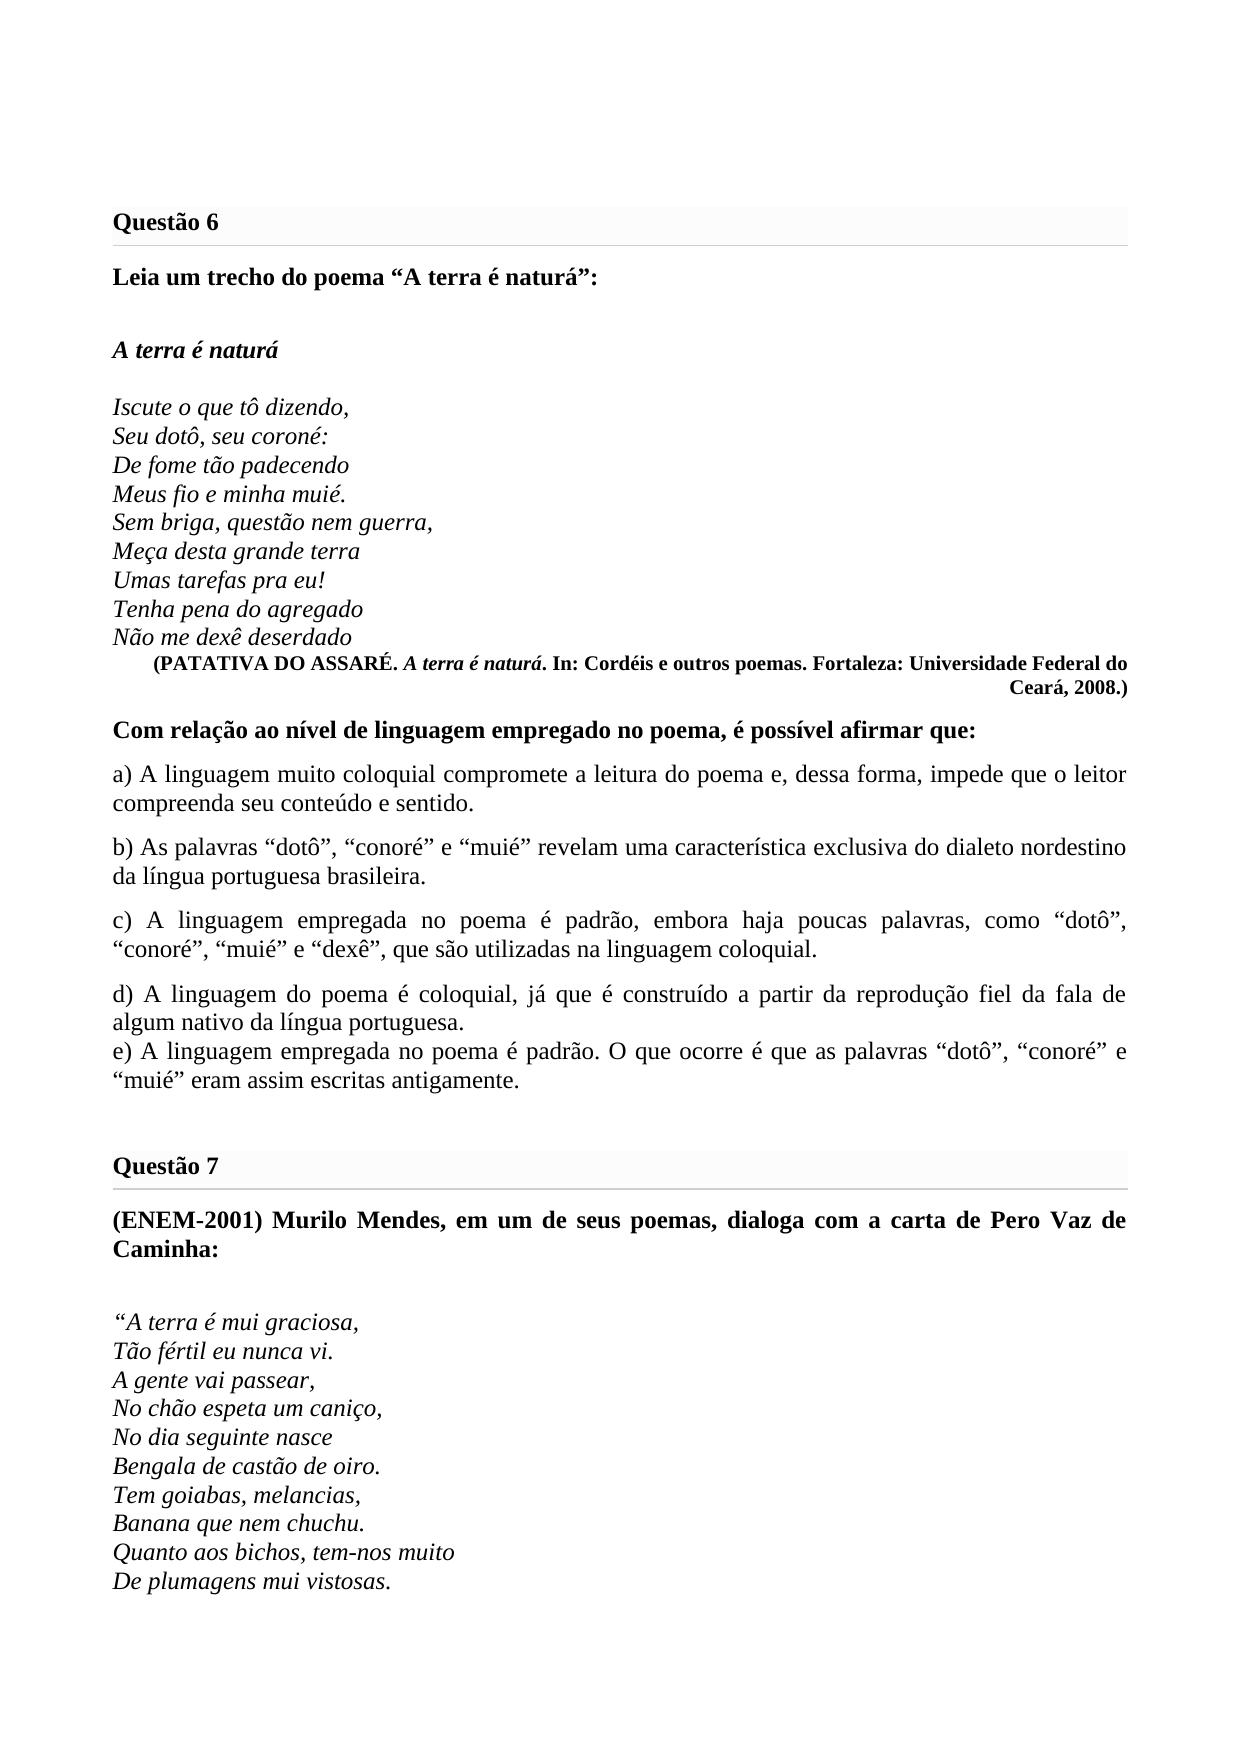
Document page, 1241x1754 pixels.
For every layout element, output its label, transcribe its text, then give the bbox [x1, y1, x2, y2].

text A terra é naturá [112, 335, 1128, 364]
text c) A linguagem empregada no poema é padrão, embora haja poucas palavras, como “dotô”, “conoré”, “muié” e “dexê”, que são utilizadas na linguagem coloquial. [112, 906, 1128, 963]
text b) As palavras “dotô”, “conoré” e “muié” revelam uma característica exclusiva do dialeto nordestino da língua portuguesa brasileira. [112, 832, 1128, 890]
text (ENEM-2001) Murilo Mendes, em um de seus poemas, dialoga com a carta de Pero Vaz de Caminha: [112, 1205, 1128, 1263]
text Questão 6 [112, 207, 1128, 246]
text Com relação ao nível de linguagem empregado no poema, é possível afirmar que: [112, 715, 1128, 744]
text a) A linguagem muito coloquial compromete a leitura do poema e, dessa forma, impede que o leitor compreenda seu conteúdo e sentido. [112, 759, 1128, 817]
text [112, 1307, 1128, 1595]
text Questão 7 [112, 1151, 1128, 1190]
text Iscute o que tô dizendo, Seu dotô, seu coroné: De fome tão padecendo Meus fio e minha muié. Sem briga, questão nem guerra, Meça desta grande terra Umas tarefas pra eu! Tenha pena do agregado Não me dexê deserdado [112, 392, 1128, 651]
text Leia um trecho do poema “A terra é naturá”: [112, 262, 1128, 291]
text (PATATIVA DO ASSARÉ. A terra é naturá. In: Cordéis e outros poemas. Fortaleza: Universidade Federal do Ceará, 2008.) [112, 651, 1128, 699]
text e) A linguagem empregada no poema é padrão. O que ocorre é que as palavras “dotô”, “conoré” e “muié” eram assim escritas antigamente. [112, 1036, 1128, 1094]
text d) A linguagem do poema é coloquial, já que é construído a partir da reprodução fiel da fala de algum nativo da língua portuguesa. [112, 979, 1128, 1036]
